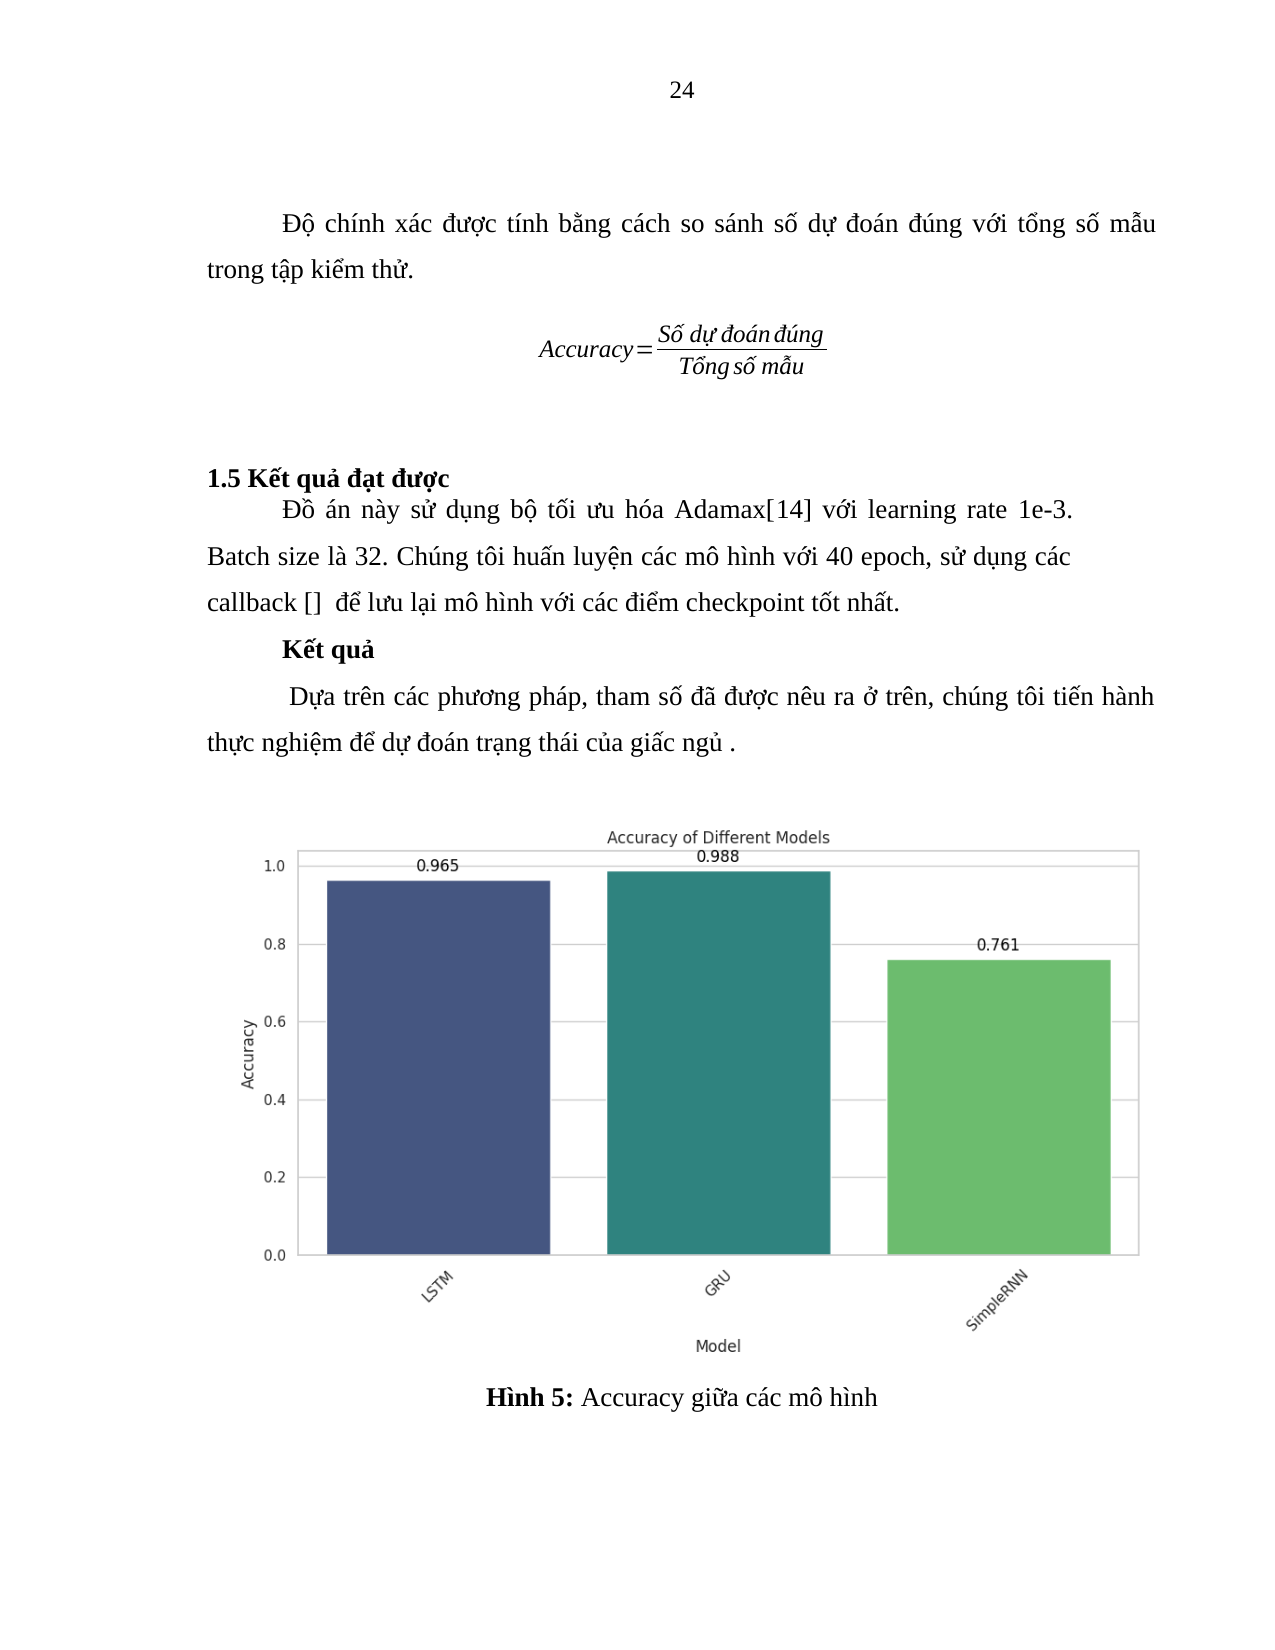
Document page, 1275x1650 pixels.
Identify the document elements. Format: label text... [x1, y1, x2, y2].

text Độ chính xác được tính bằng cách so sánh số dự đoán đúng với tổng số mẫu trong tập kiểm thử. [207, 207, 1157, 284]
text Hình 5: Accuracy giữa các mô hình [207, 1381, 1157, 1412]
picture [206, 819, 1157, 1364]
text Đồ án này sử dụng bộ tối ưu hóa Adamax[14] với learning rate 1e-3. Batch size là 32. Chúng tôi huấn luyện các mô hình với 40 epoch, sử dụng các callback [] để lưu lại mô hình với các điểm checkpoint tốt nhất. [207, 493, 1073, 617]
text Dựa trên các phương pháp, tham số đã được nêu ra ở trên, chúng tôi tiến hành thực nghiệm để dự đoán trạng thái của giấc ngủ . [207, 679, 1157, 757]
text Kết quả [207, 633, 1157, 664]
subtitle 1.5 Kết quả đạt được [207, 462, 1157, 493]
